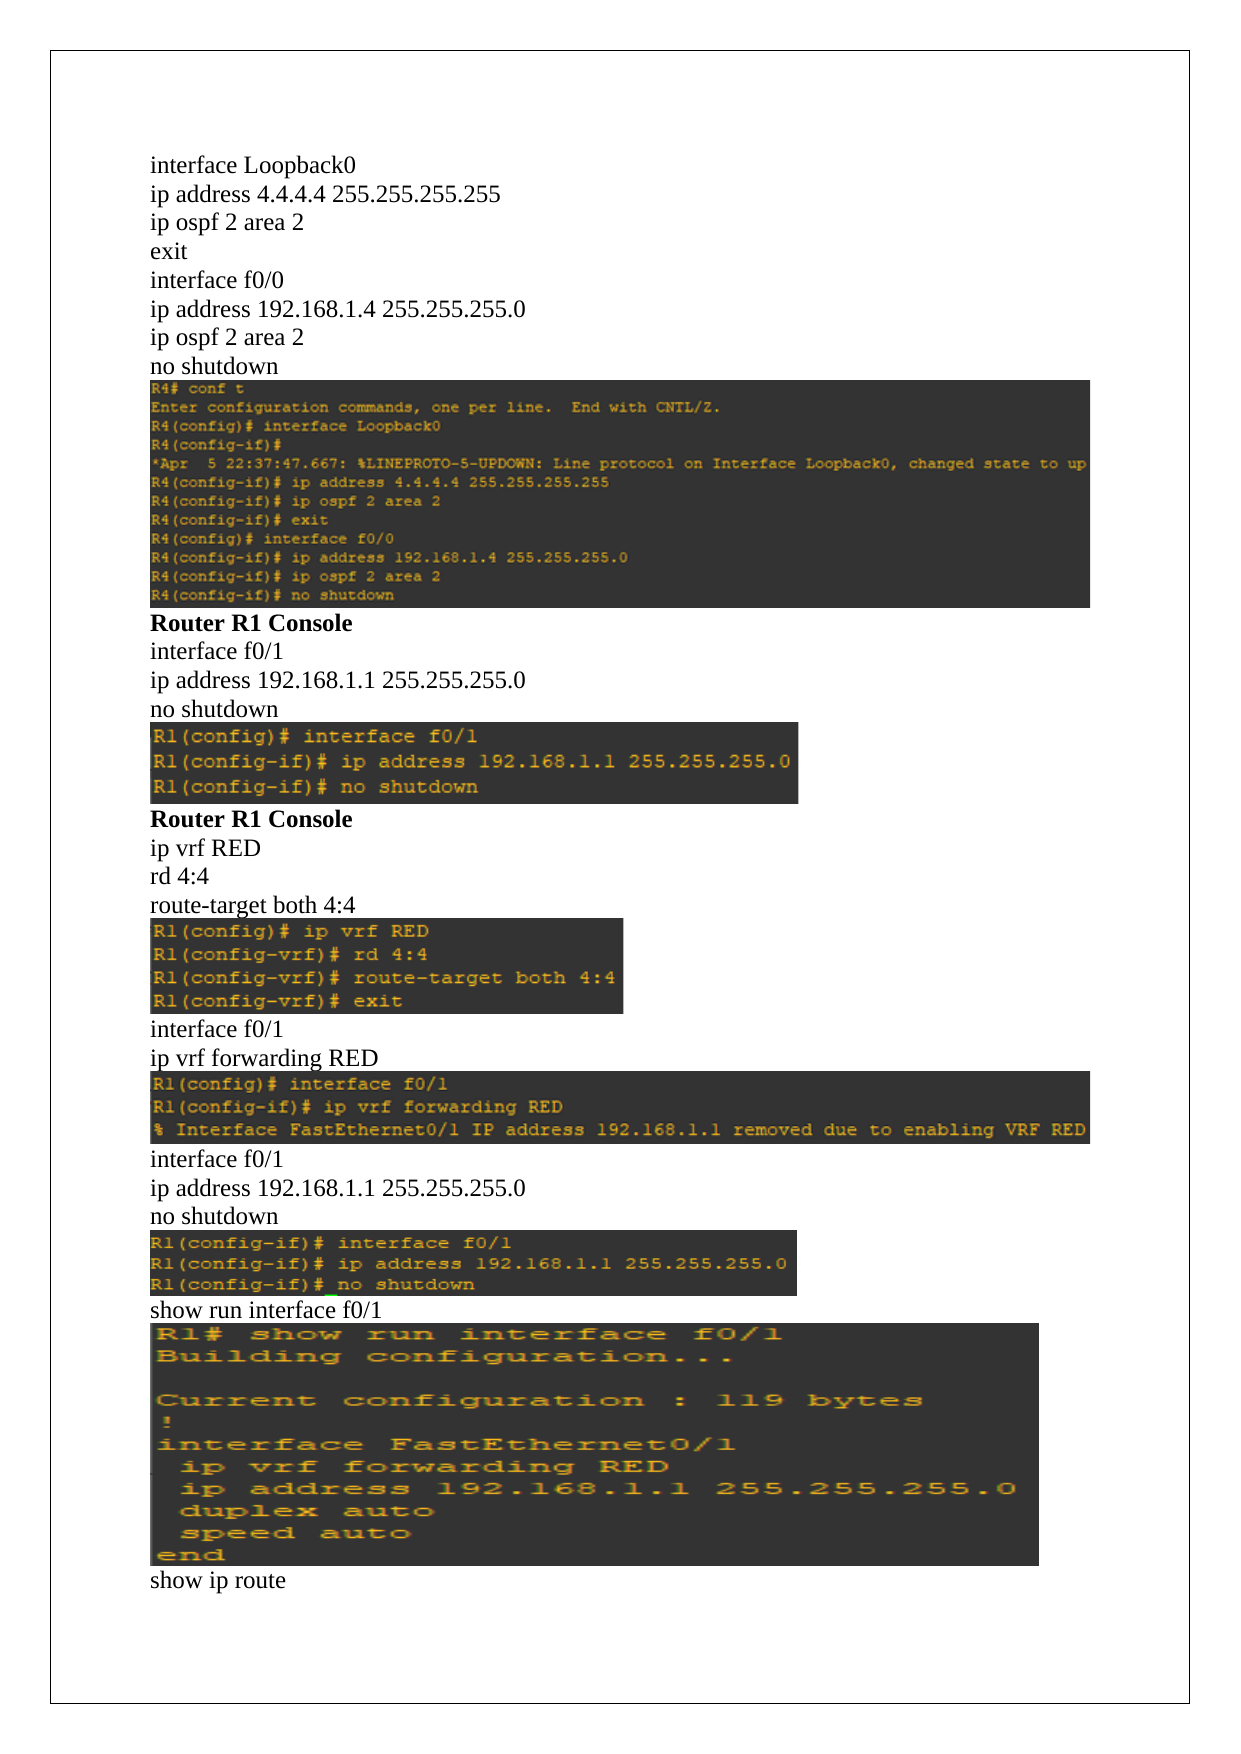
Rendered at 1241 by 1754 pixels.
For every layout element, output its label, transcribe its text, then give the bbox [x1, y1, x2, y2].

text ip address 192.168.1.1 255.255.255.0 [150, 665, 1090, 694]
text ip ospf 2 area 2 [150, 207, 1090, 236]
text ip address 192.168.1.1 255.255.255.0 [150, 1173, 1090, 1201]
text show ip route [150, 1565, 1090, 1594]
picture [150, 918, 624, 1014]
picture [150, 1323, 1039, 1566]
text ip address 4.4.4.4 255.255.255.255 [150, 179, 1090, 207]
text ip vrf RED [150, 833, 1090, 861]
text ip address 192.168.1.4 255.255.255.0 [150, 294, 1090, 322]
text Router R1 Console [150, 608, 1090, 636]
text Router R1 Console [150, 804, 1090, 833]
text interface f0/1 [150, 636, 1090, 665]
text no shutdown [150, 1201, 1090, 1230]
text ip vrf forwarding RED [150, 1043, 1090, 1071]
text route-target both 4:4 [150, 890, 1090, 919]
text interface f0/1 [150, 1144, 1090, 1173]
picture [150, 1071, 1091, 1144]
text rd 4:4 [150, 861, 1090, 890]
text interface f0/1 [150, 1014, 1090, 1043]
picture [150, 722, 799, 804]
picture [150, 1230, 797, 1296]
text interface f0/0 [150, 265, 1090, 294]
text interface Loopback0 [150, 150, 1090, 179]
text ip ospf 2 area 2 [150, 322, 1090, 351]
text show run interface f0/1 [150, 1295, 1090, 1324]
text no shutdown [150, 351, 1090, 380]
picture [150, 380, 1091, 608]
text exit [150, 236, 1090, 265]
text no shutdown [150, 694, 1090, 723]
